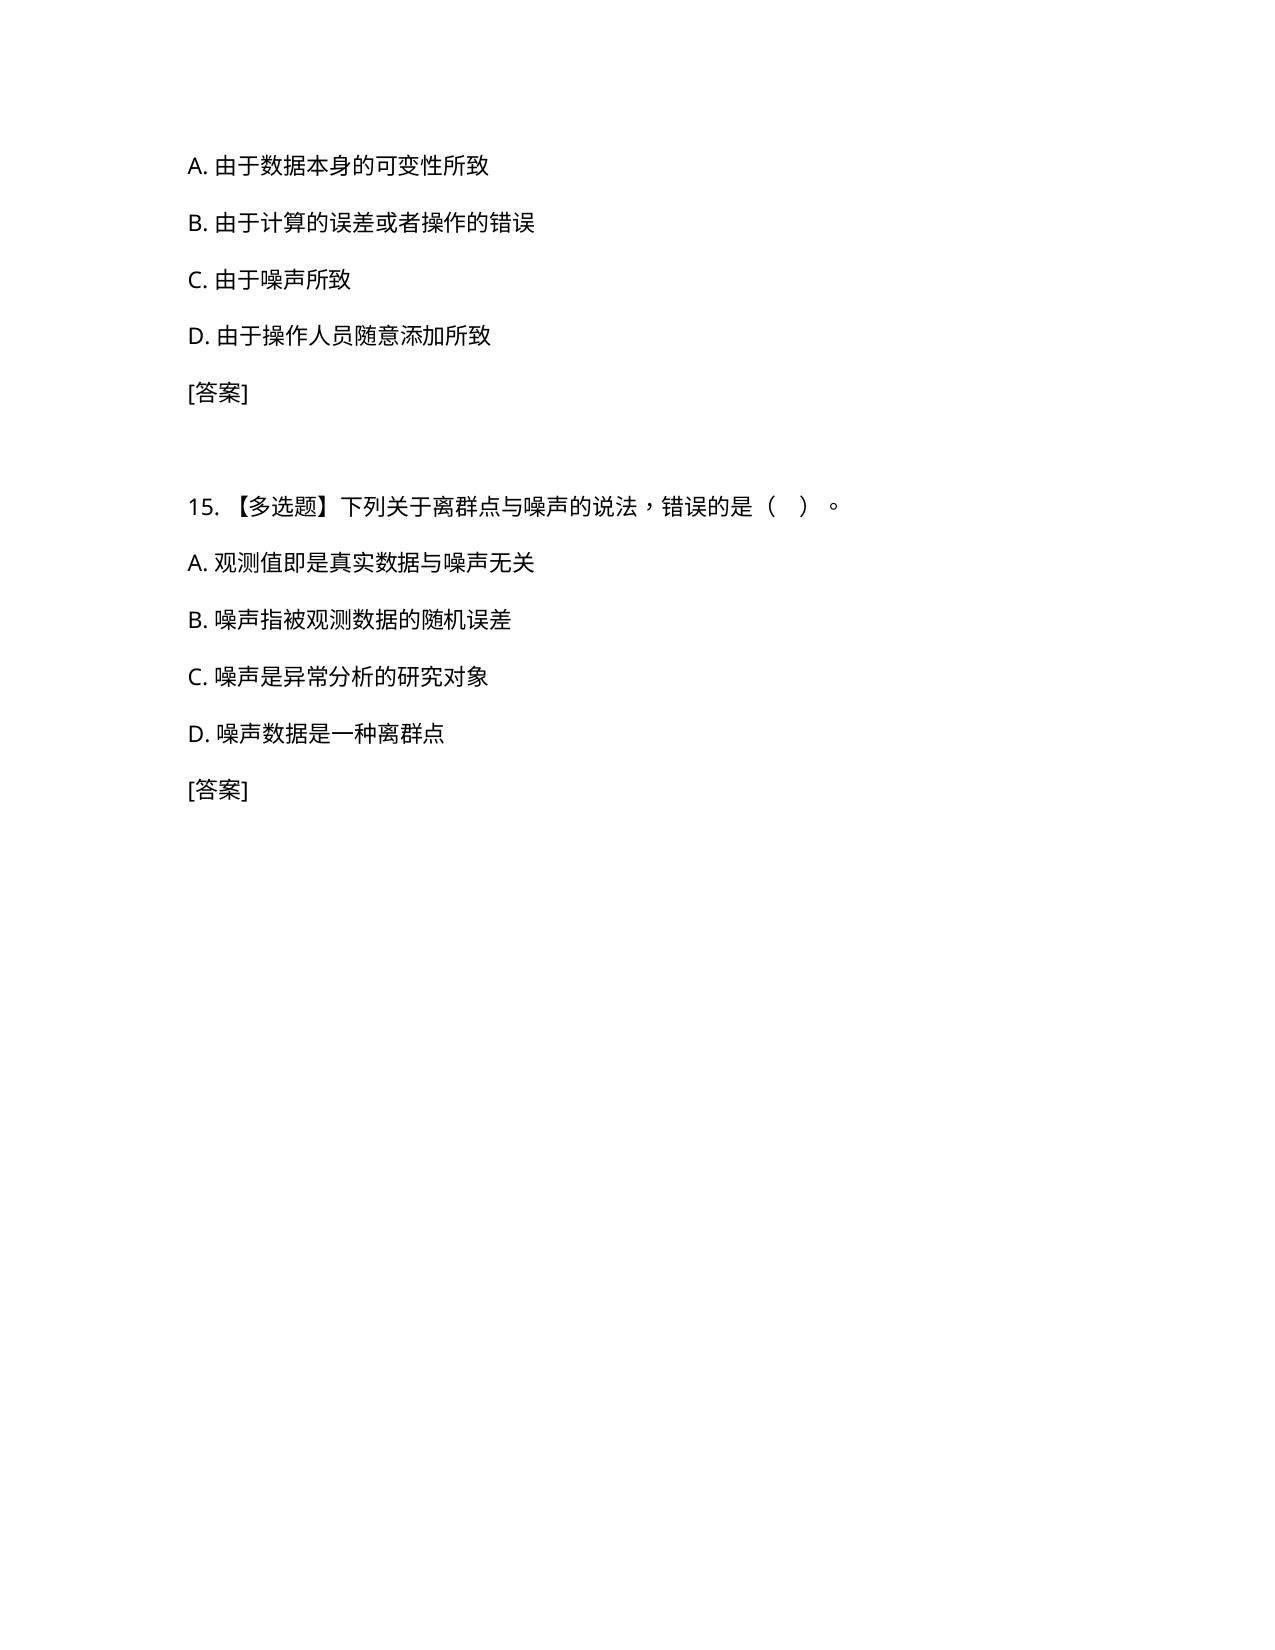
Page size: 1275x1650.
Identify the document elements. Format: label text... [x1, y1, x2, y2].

text B. 由于计算的误差或者操作的错误 [187, 207, 1087, 238]
text 15. 【多选题】下列关于离群点与噪声的说法，错误的是（ ）。 [187, 491, 1087, 522]
text A. 由于数据本身的可变性所致 [187, 150, 1087, 181]
text B. 噪声指被观测数据的随机误差 [187, 604, 1087, 635]
text A. 观测值即是真实数据与噪声无关 [187, 547, 1087, 579]
text [答案] [187, 377, 1087, 408]
text [答案] [187, 774, 1087, 806]
text D. 由于操作人员随意添加所致 [187, 320, 1087, 352]
text C. 噪声是异常分析的研究对象 [187, 661, 1087, 692]
text D. 噪声数据是一种离群点 [187, 718, 1087, 749]
text C. 由于噪声所致 [187, 263, 1087, 295]
